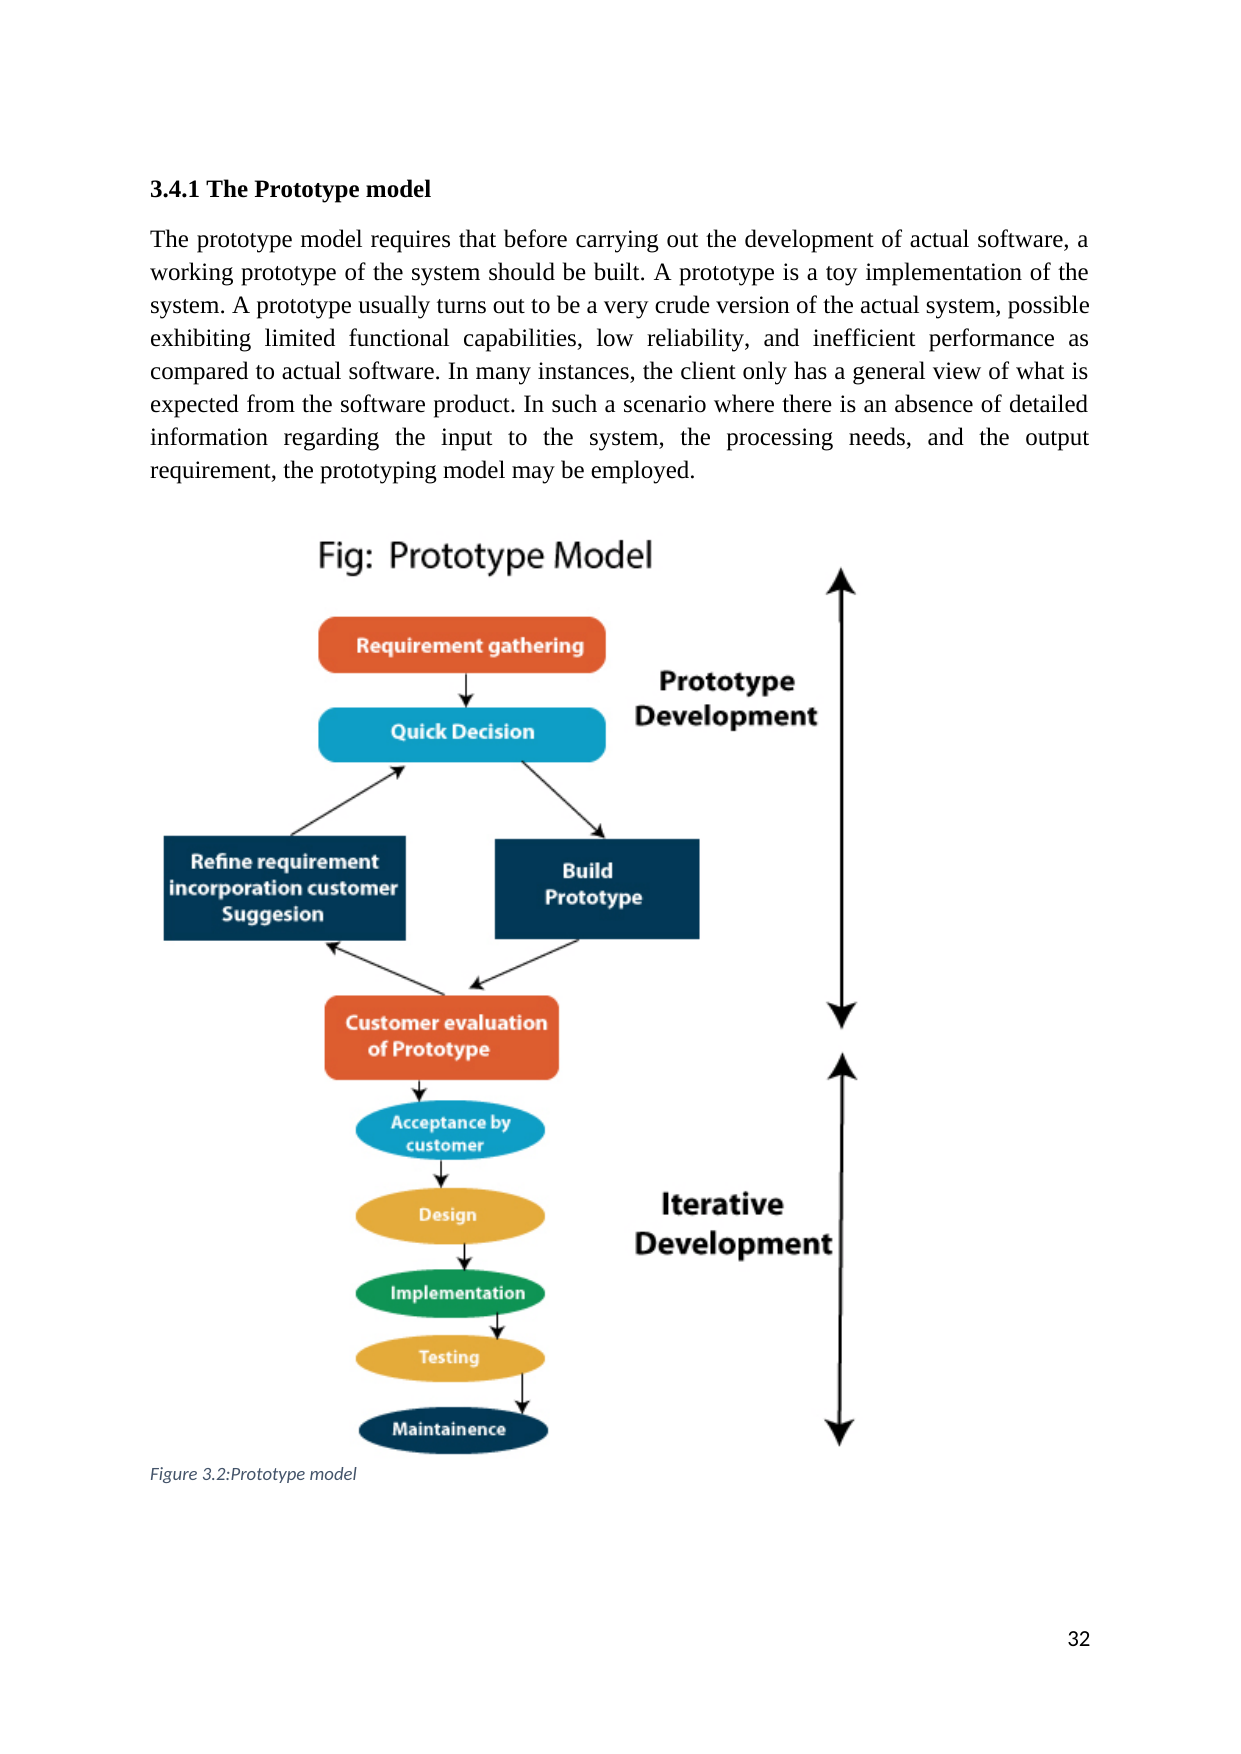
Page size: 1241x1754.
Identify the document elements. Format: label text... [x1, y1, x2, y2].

text 3.4.1 The Prototype model [150, 174, 1090, 203]
text Figure 3.2:Prototype model [150, 1463, 1090, 1486]
text The prototype model requires that before carrying out the development of actual software, a working prototype of the system should be built. A prototype is a toy implementation of the system. A prototype usually turns out to be a very crude version of the actual system, possible exhibiting limited functional capabilities, low reliability, and inefficient performance as compared to actual software. In many instances, the client only has a general view of what is expected from the software product. In such a scenario where there is an absence of detailed information regarding the input to the system, the processing needs, and the output requirement, the prototyping model may be employed. [150, 224, 1090, 484]
picture [150, 521, 930, 1459]
